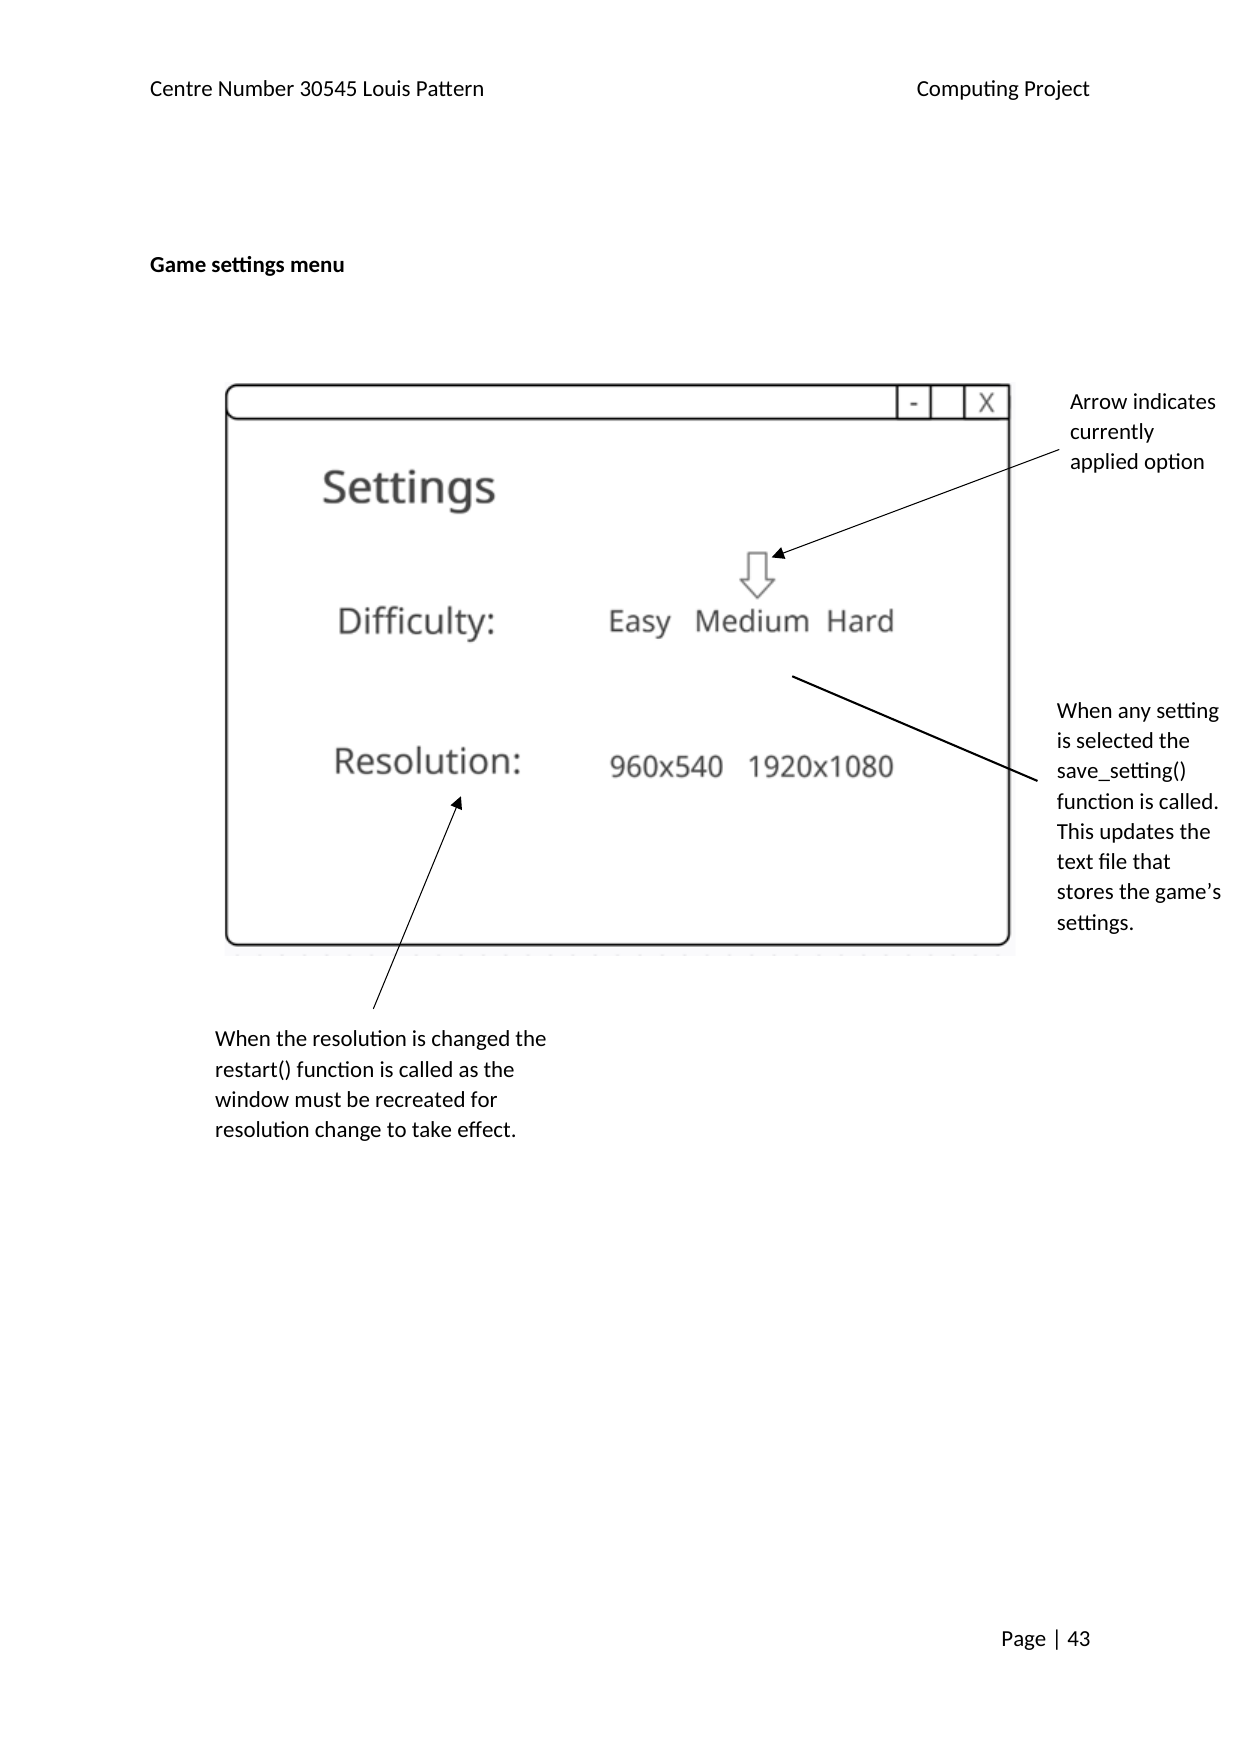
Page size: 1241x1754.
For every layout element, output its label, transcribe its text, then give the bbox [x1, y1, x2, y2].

subtitle Game settings menu [150, 250, 1090, 278]
picture [224, 382, 1016, 956]
